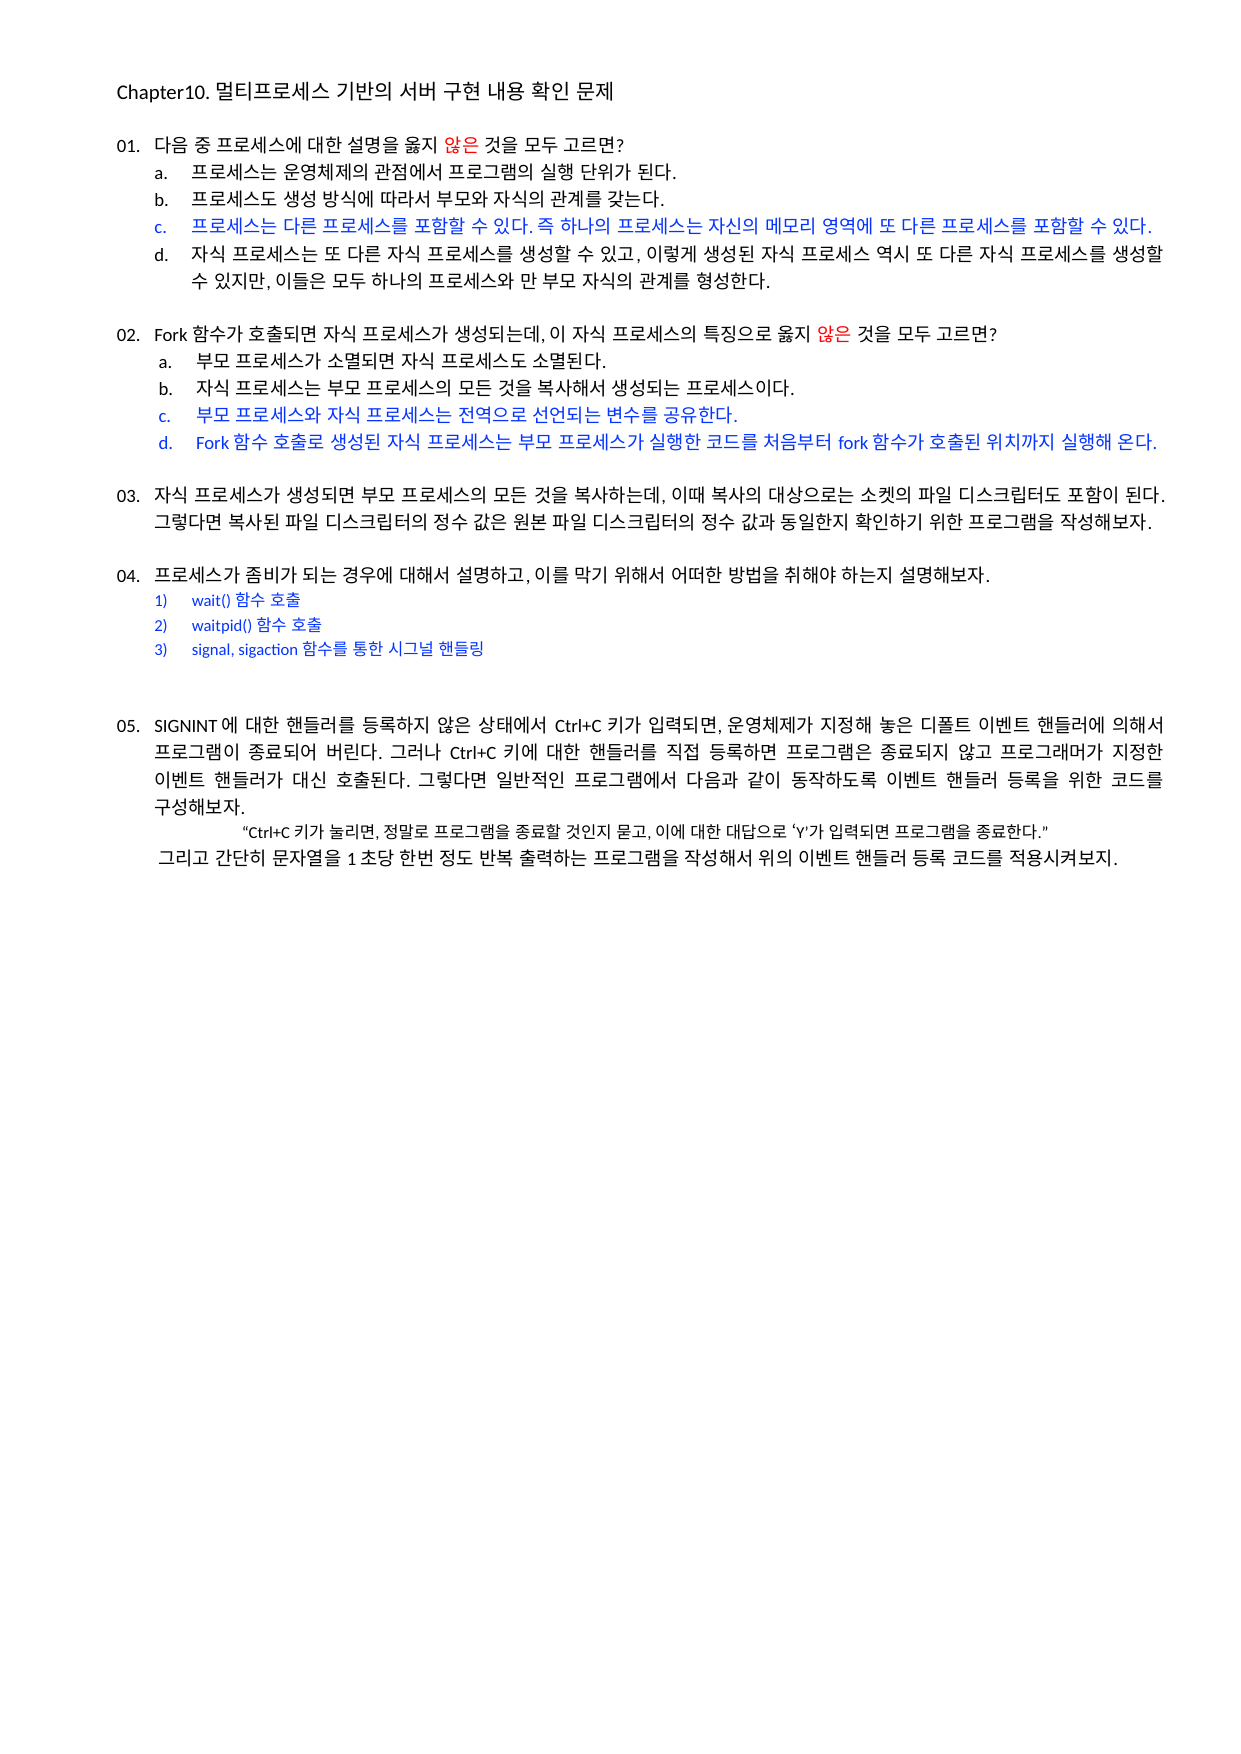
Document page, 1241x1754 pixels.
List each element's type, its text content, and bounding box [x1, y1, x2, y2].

list 프로세스는 운영체제의 관점에서 프로그램의 실행 단위가 된다. [154, 158, 1165, 185]
list 자식 프로세스가 생성되면 부모 프로세스의 모든 것을 복사하는데, 이때 복사의 대상으로는 소켓의 파일 디스크립터도 포함이 된다. 그렇다면 복사된 파일 디스크립터의 정수 값은 원본 파일 디스크립터의 정수 값과 동일한지 확인하기 위한 프로그램을 작성해보자. [117, 481, 1165, 535]
list 다음 중 프로세스에 대한 설명을 옳지 않은 것을 모두 고르면? [117, 131, 1165, 158]
list SIGNINT에 대한 핸들러를 등록하지 않은 상태에서 Ctrl+C 키가 입력되면, 운영체제가 지정해 놓은 디폴트 이벤트 핸들러에 의해서 프로그램이 종료되어 버린다. 그러나 Ctrl+C 키에 대한 핸들러를 직접 등록하면 프로그램은 종료되지 않고 프로그래머가 지정한 이벤트 핸들러가 대신 호출된다. 그렇다면 일반적인 프로그램에서 다음과 같이 동작하도록 이벤트 핸들러 등록을 위한 코드를 구성해보자. [117, 711, 1165, 819]
text Chapter10. 멀티프로세스 기반의 서버 구현 내용 확인 문제 [117, 75, 1165, 105]
list Fork 함수가 호출되면 자식 프로세스가 생성되는데, 이 자식 프로세스의 특징으로 옳지 않은 것을 모두 고르면? [117, 319, 1165, 346]
list 자식 프로세스는 또 다른 자식 프로세스를 생성할 수 있고, 이렇게 생성된 자식 프로세스 역시 또 다른 자식 프로세스를 생성할 수 있지만, 이들은 모두 하나의 프로세스와 만 부모 자식의 관계를 형성한다. [154, 239, 1165, 294]
list signal, sigaction 함수를 통한 시그널 핸들링 [154, 636, 1165, 660]
list 프로세스는 다른 프로세스를 포함할 수 있다. 즉 하나의 프로세스는 자신의 메모리 영역에 또 다른 프로세스를 포함할 수 있다. [154, 212, 1165, 239]
list 프로세스가 좀비가 되는 경우에 대해서 설명하고, 이를 막기 위해서 어떠한 방법을 취해야 하는지 설명해보자. [117, 560, 1165, 587]
list wait() 함수 호출 [154, 587, 1165, 612]
list 부모 프로세스와 자식 프로세스는 전역으로 선언되는 변수를 공유한다. [158, 401, 1165, 428]
list 자식 프로세스는 부모 프로세스의 모든 것을 복사해서 생성되는 프로세스이다. [158, 373, 1165, 401]
text “Ctrl+C 키가 눌리면, 정말로 프로그램을 종료할 것인지 묻고, 이에 대한 대답으로 ‘Y’가 입력되면 프로그램을 종료한다.” [242, 819, 1165, 844]
text 그리고 간단히 문자열을 1초당 한번 정도 반복 출력하는 프로그램을 작성해서 위의 이벤트 핸들러 등록 코드를 적용시켜보지. [158, 844, 1165, 871]
list waitpid() 함수 호출 [154, 612, 1165, 636]
list 부모 프로세스가 소멸되면 자식 프로세스도 소멸된다. [158, 346, 1165, 373]
list 프로세스도 생성 방식에 따라서 부모와 자식의 관계를 갖는다. [154, 185, 1165, 212]
list Fork 함수 호출로 생성된 자식 프로세스는 부모 프로세스가 실행한 코드를 처음부터 fork 함수가 호출된 위치까지 실행해 온다. [158, 428, 1165, 455]
